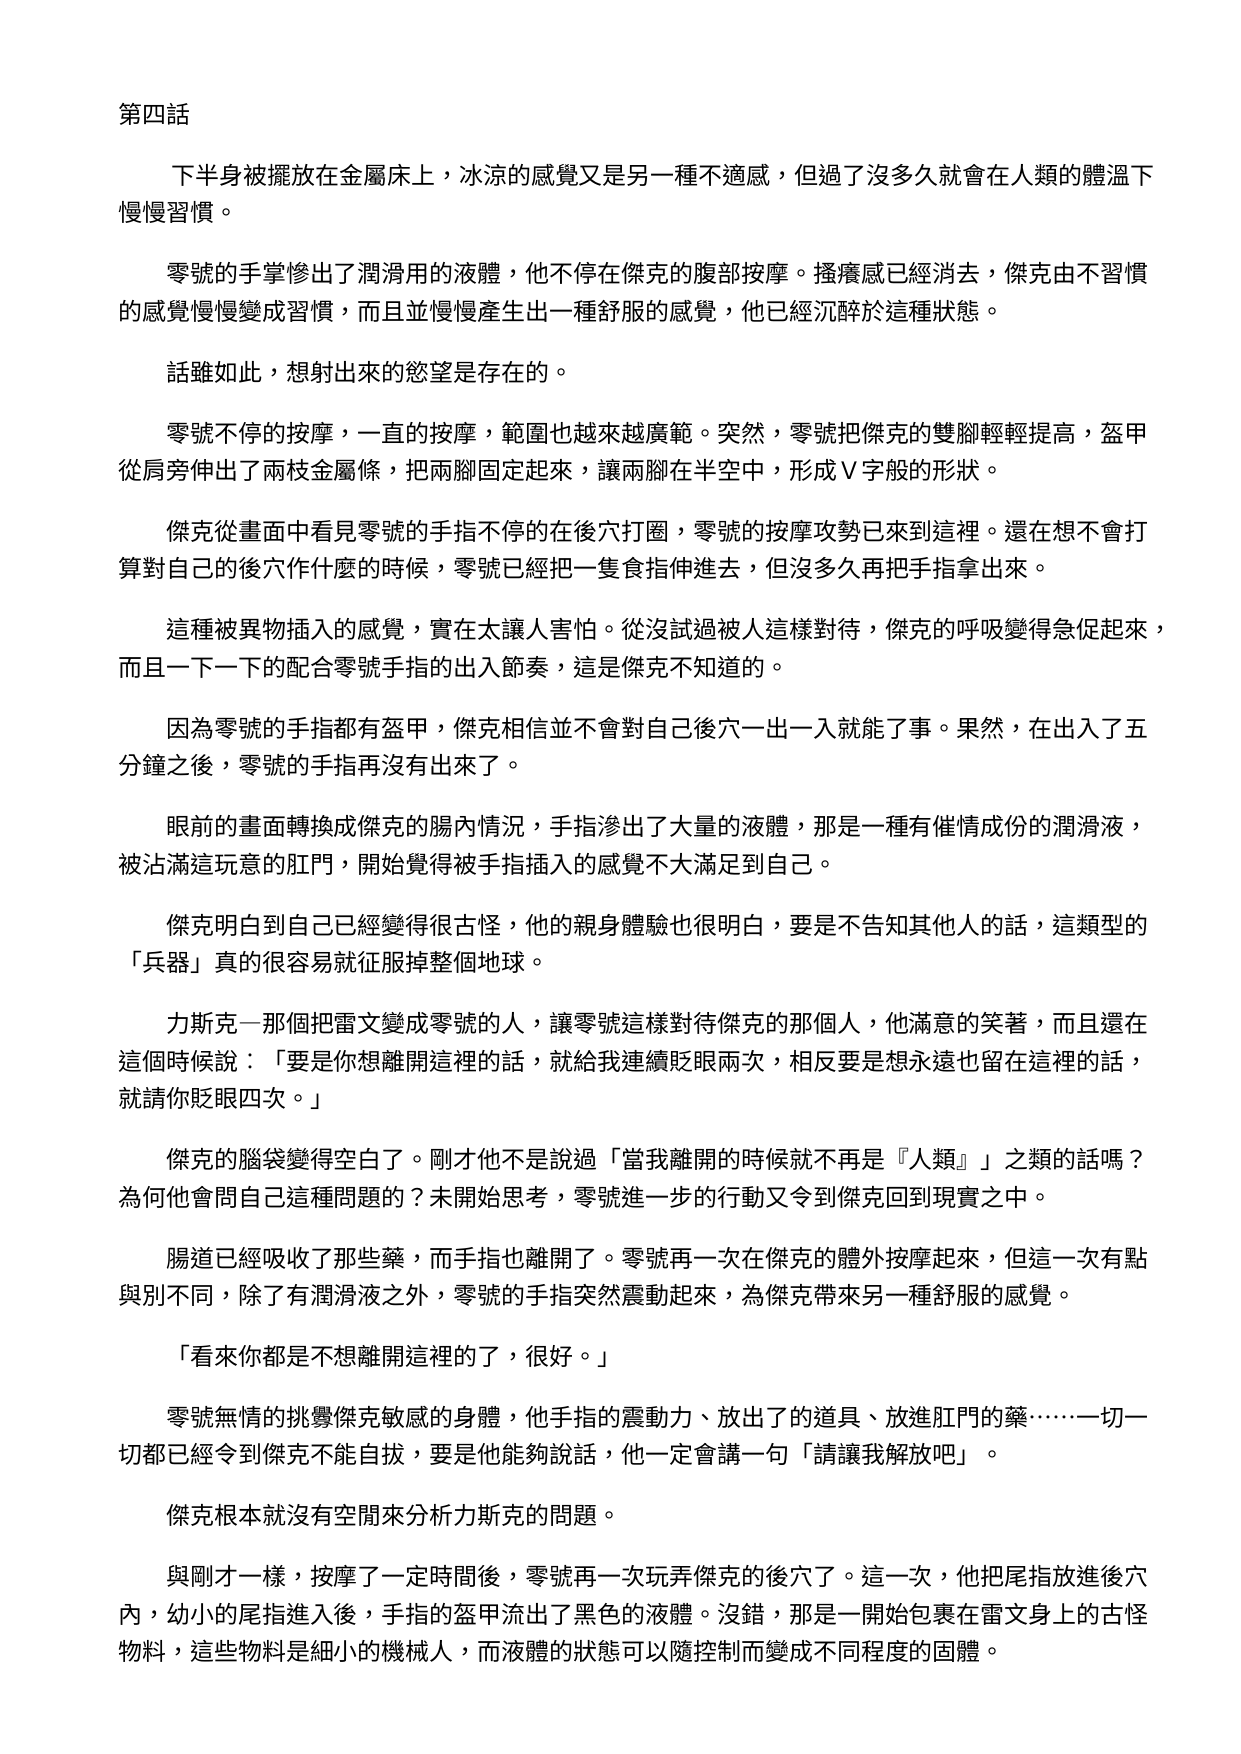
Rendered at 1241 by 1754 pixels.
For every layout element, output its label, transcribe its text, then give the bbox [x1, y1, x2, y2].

text 傑克從畫面中看見零號的手指不停的在後穴打圈，零號的按摩攻勢已來到這裡。還在想不會打算對自己的後穴作什麼的時候，零號已經把一隻食指伸進去，但沒多久再把手指拿出來。 [118, 511, 1167, 586]
text 這種被異物插入的感覺，實在太讓人害怕。從沒試過被人這樣對待，傑克的呼吸變得急促起來，而且一下一下的配合零號手指的出入節奏，這是傑克不知道的。 [118, 610, 1167, 685]
text 與剛才一樣，按摩了一定時間後，零號再一次玩弄傑克的後穴了。這一次，他把尾指放進後穴內，幼小的尾指進入後，手指的盔甲流出了黑色的液體。沒錯，那是一開始包裹在雷文身上的古怪物料，這些物料是細小的機械人，而液體的狀態可以隨控制而變成不同程度的固體。 [118, 1557, 1167, 1669]
text 傑克的腦袋變得空白了。剛才他不是說過「當我離開的時候就不再是『人類』」之類的話嗎？為何他會問自己這種問題的？未開始思考，零號進一步的行動又令到傑克回到現實之中。 [118, 1139, 1167, 1214]
text 零號無情的挑釁傑克敏感的身體，他手指的震動力、放出了的道具、放進肛門的藥……一切一切都已經令到傑克不能自拔，要是他能夠說話，他一定會講一句「請讓我解放吧」。 [118, 1397, 1167, 1472]
text 第四話 [118, 94, 1167, 132]
text 腸道已經吸收了那些藥，而手指也離開了。零號再一次在傑克的體外按摩起來，但這一次有點與別不同，除了有潤滑液之外，零號的手指突然震動起來，為傑克帶來另一種舒服的感覺。 [118, 1238, 1167, 1313]
text 傑克明白到自己已經變得很古怪，他的親身體驗也很明白，要是不告知其他人的話，這類型的「兵器」真的很容易就征服掉整個地球。 [118, 905, 1167, 980]
text 力斯克—那個把雷文變成零號的人，讓零號這樣對待傑克的那個人，他滿意的笑著，而且還在這個時候說︰「要是你想離開這裡的話，就給我連續貶眼兩次，相反要是想永遠也留在這裡的話，就請你貶眼四次。」 [118, 1003, 1167, 1116]
text 下半身被擺放在金屬床上，冰涼的感覺又是另一種不適感，但過了沒多久就會在人類的體溫下慢慢習慣。 [118, 155, 1167, 230]
text 零號的手掌慘出了潤滑用的液體，他不停在傑克的腹部按摩。搔癢感已經消去，傑克由不習慣的感覺慢慢變成習慣，而且並慢慢產生出一種舒服的感覺，他已經沉醉於這種狀態。 [118, 253, 1167, 328]
text 「看來你都是不想離開這裡的了，很好。」 [118, 1336, 1167, 1374]
text 眼前的畫面轉換成傑克的腸內情況，手指滲出了大量的液體，那是一種有催情成份的潤滑液，被沾滿這玩意的肛門，開始覺得被手指插入的感覺不大滿足到自己。 [118, 807, 1167, 882]
text 零號不停的按摩，一直的按摩，範圍也越來越廣範。突然，零號把傑克的雙腳輕輕提高，盔甲從肩旁伸出了兩枝金屬條，把兩腳固定起來，讓兩腳在半空中，形成Ｖ字般的形狀。 [118, 413, 1167, 488]
text 因為零號的手指都有盔甲，傑克相信並不會對自己後穴一出一入就能了事。果然，在出入了五分鐘之後，零號的手指再沒有出來了。 [118, 708, 1167, 783]
text 話雖如此，想射出來的慾望是存在的。 [118, 352, 1167, 389]
text 傑克根本就沒有空閒來分析力斯克的問題。 [118, 1496, 1167, 1533]
